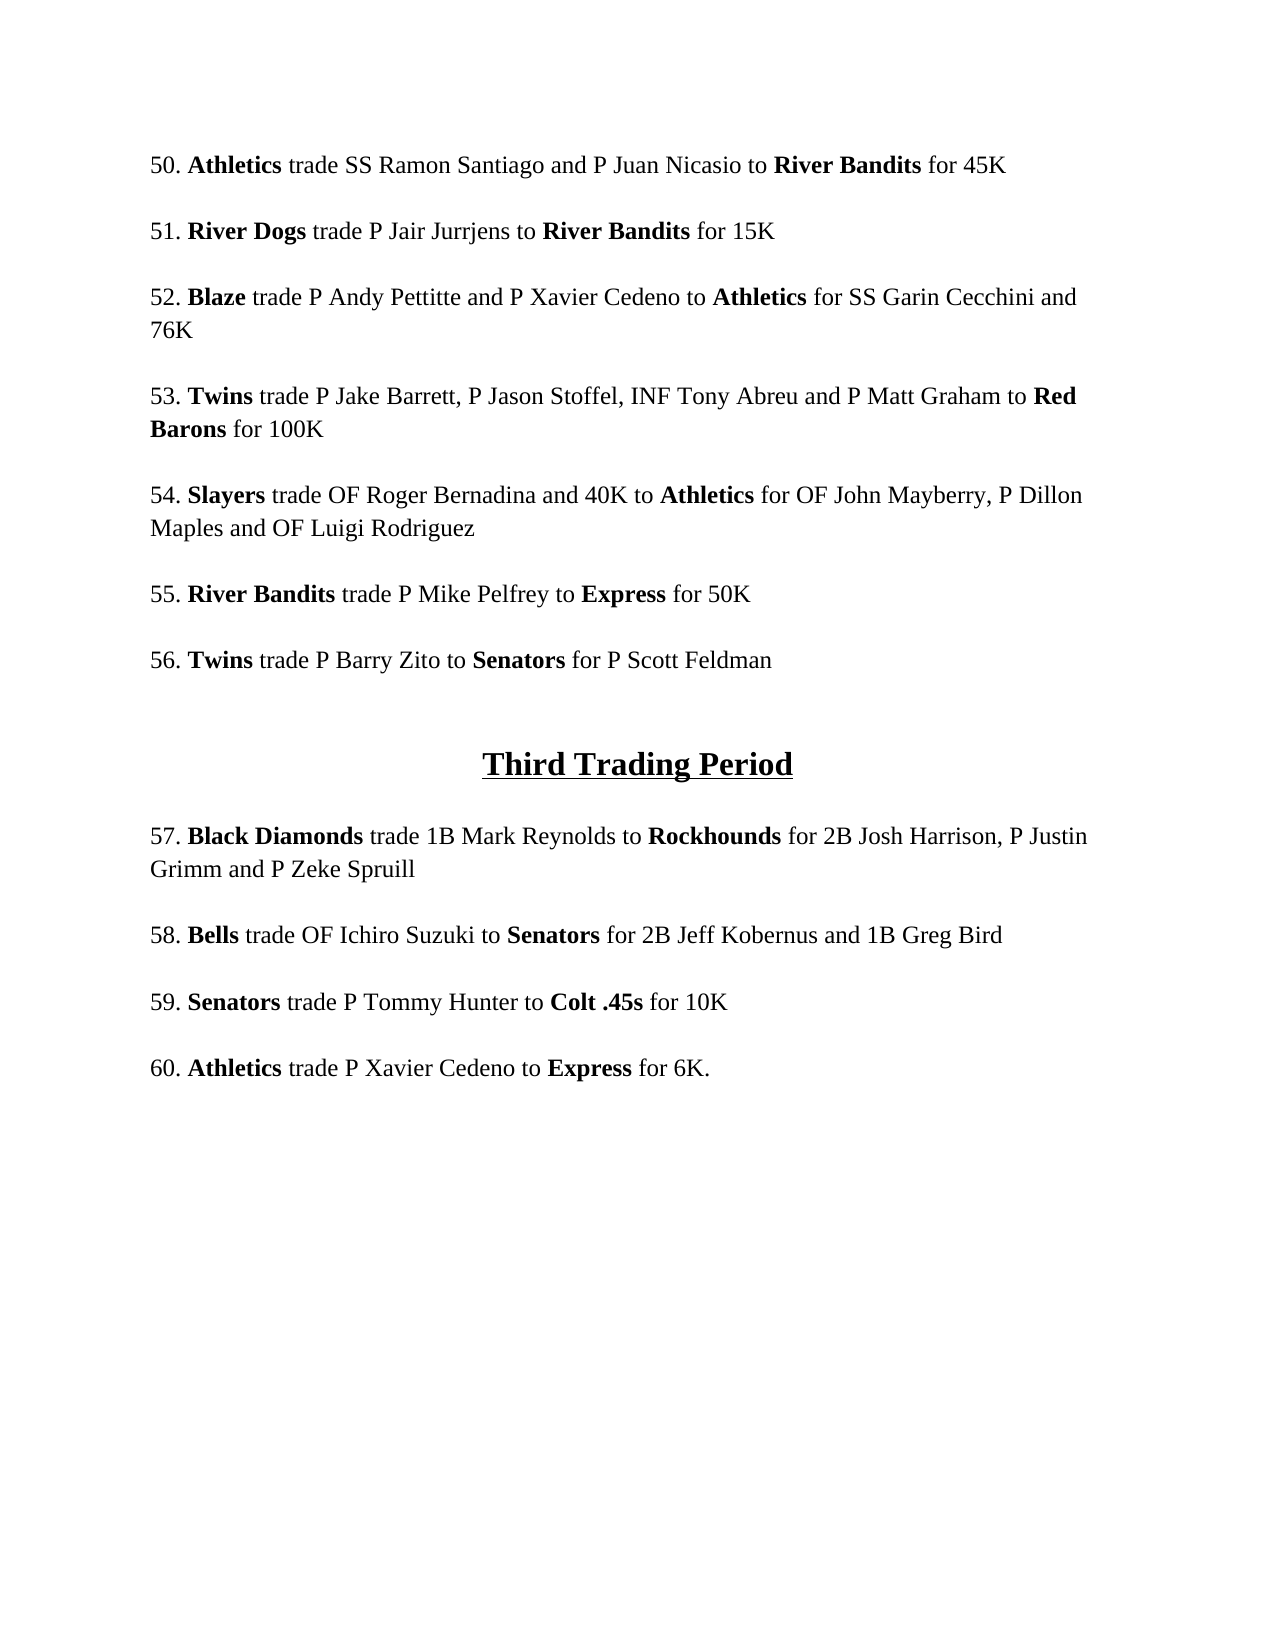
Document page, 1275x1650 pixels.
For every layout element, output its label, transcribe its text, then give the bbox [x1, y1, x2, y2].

text 50. Athletics trade SS Ramon Santiago and P Juan Nicasio to River Bandits for 45K [150, 150, 1125, 179]
text 51. River Dogs trade P Jair Jurrjens to River Bandits for 15K [150, 216, 1125, 245]
text 60. Athletics trade P Xavier Cedeno to Express for 6K. [150, 1053, 1125, 1081]
text 55. River Bandits trade P Mike Pelfrey to Express for 50K [150, 579, 1125, 608]
text 53. Twins trade P Jake Barrett, P Jason Stoffel, INF Tony Abreu and P Matt Graham to Red Barons for 100K [150, 381, 1125, 443]
text 57. Black Diamonds trade 1B Mark Reynolds to Rockhounds for 2B Josh Harrison, P Justin Grimm and P Zeke Spruill [150, 821, 1125, 883]
text 54. Slayers trade OF Roger Bernadina and 40K to Athletics for OF John Mayberry, P Dillon Maples and OF Luigi Rodriguez [150, 480, 1125, 542]
text 58. Bells trade OF Ichiro Suzuki to Senators for 2B Jeff Kobernus and 1B Greg Bird [150, 921, 1125, 949]
text Third Trading Period [150, 744, 1125, 783]
text 56. Twins trade P Barry Zito to Senators for P Scott Feldman [150, 645, 1125, 674]
text 52. Blaze trade P Andy Pettitte and P Xavier Cedeno to Athletics for SS Garin Cecchini and 76K [150, 282, 1125, 344]
text 59. Senators trade P Tommy Hunter to Colt .45s for 10K [150, 987, 1125, 1015]
